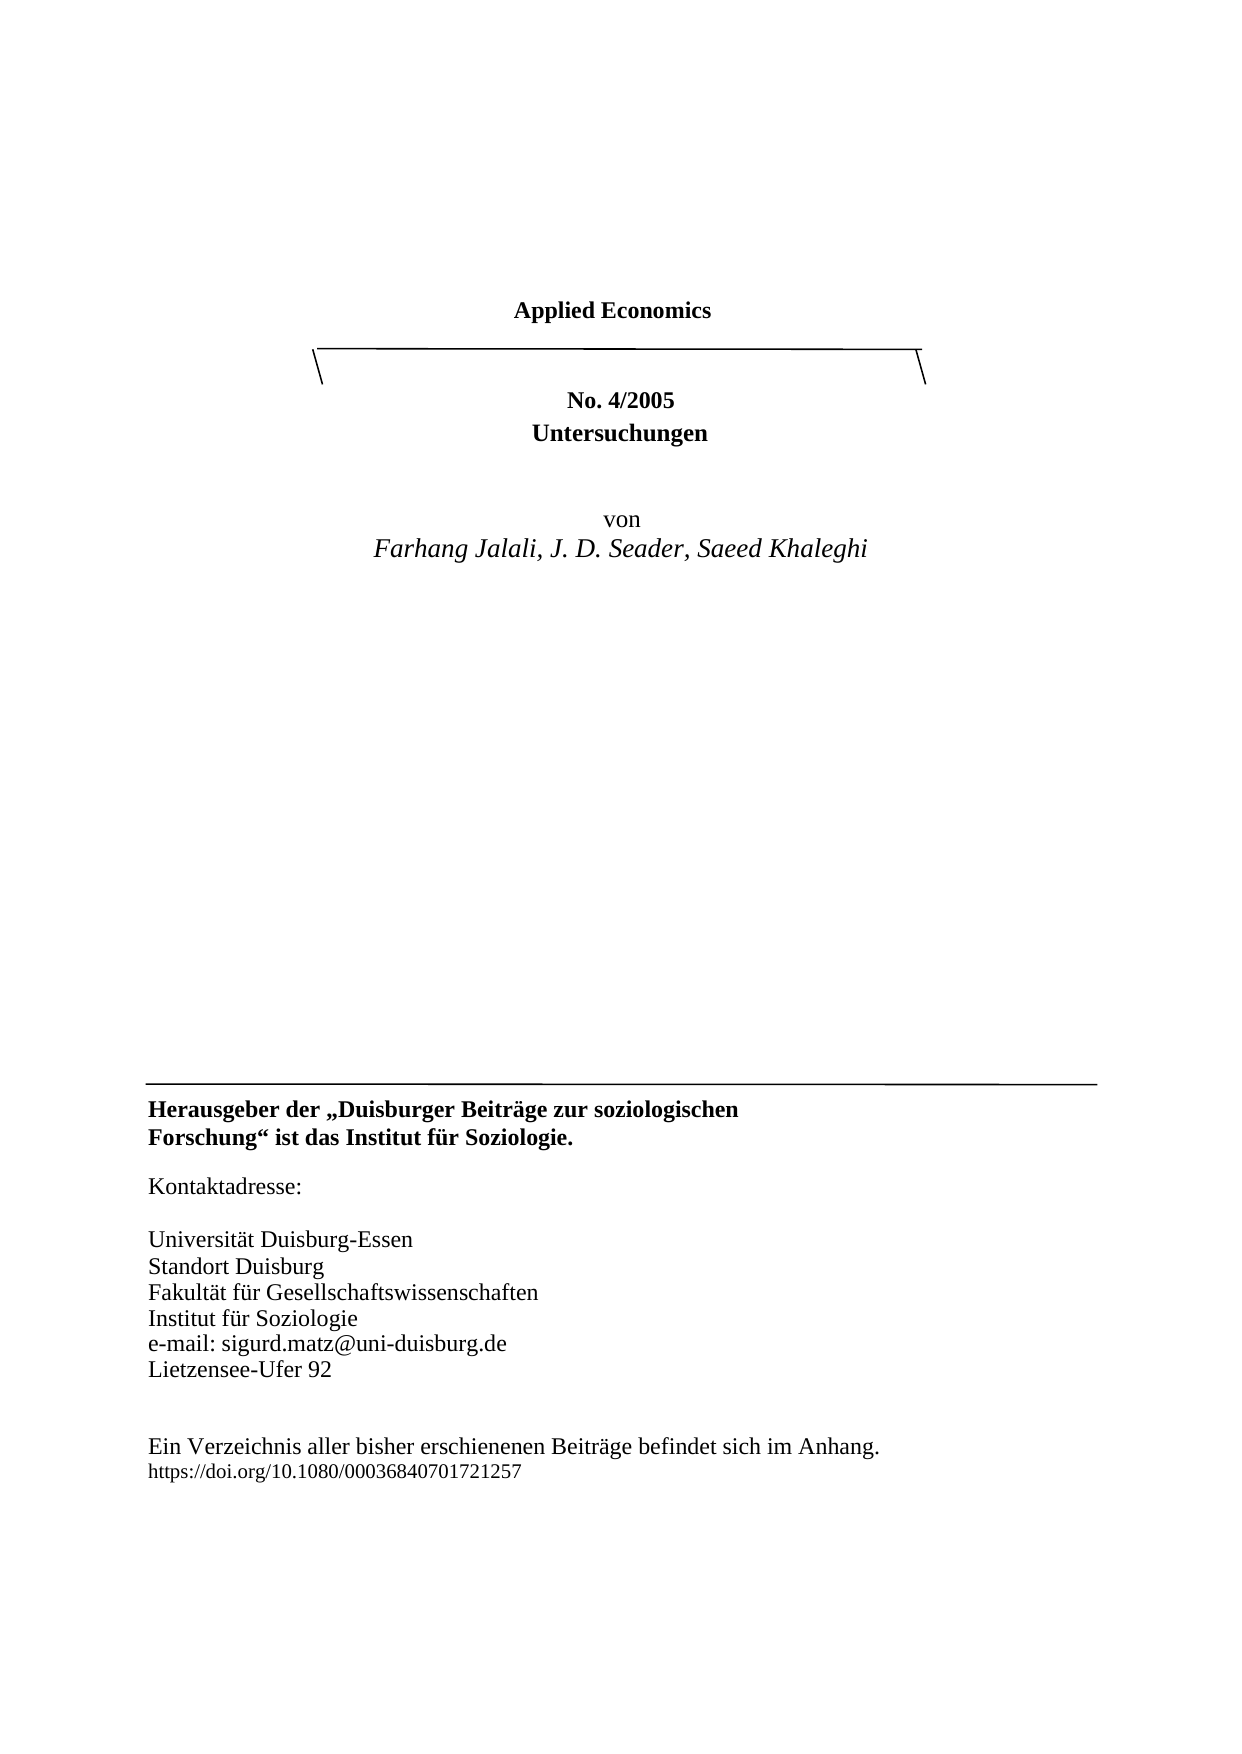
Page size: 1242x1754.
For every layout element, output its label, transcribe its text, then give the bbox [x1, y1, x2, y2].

text Ein Verzeichnis aller bisher erschienenen Beiträge befindet sich im Anhang. [148, 1432, 1092, 1459]
text Standort Duisburg [148, 1253, 1092, 1280]
text Applied Economics [148, 297, 1077, 324]
text No. 4/2005 [148, 386, 1094, 414]
text von [148, 504, 1096, 533]
text Kontaktadresse: [148, 1172, 1092, 1199]
text Farhang Jalali, J. D. Seader, Saeed Khaleghi [148, 533, 1094, 564]
text Untersuchungen [148, 418, 1092, 446]
text e-mail: sigurd.matz@uni-duisburg.de [148, 1332, 1092, 1357]
text Herausgeber der „Duisburger Beiträge zur soziologischen Forschung“ ist das Institut für Soziologie. [148, 1096, 837, 1150]
text https://doi.org/10.1080/00036840701721257 [148, 1459, 1092, 1483]
text Lietzensee-Ufer 92 [148, 1357, 443, 1383]
text Institut für Soziologie [148, 1306, 1092, 1332]
text Universität Duisburg-Essen [148, 1225, 1092, 1253]
text Fakultät für Gesellschaftswissenschaften [148, 1280, 1092, 1306]
